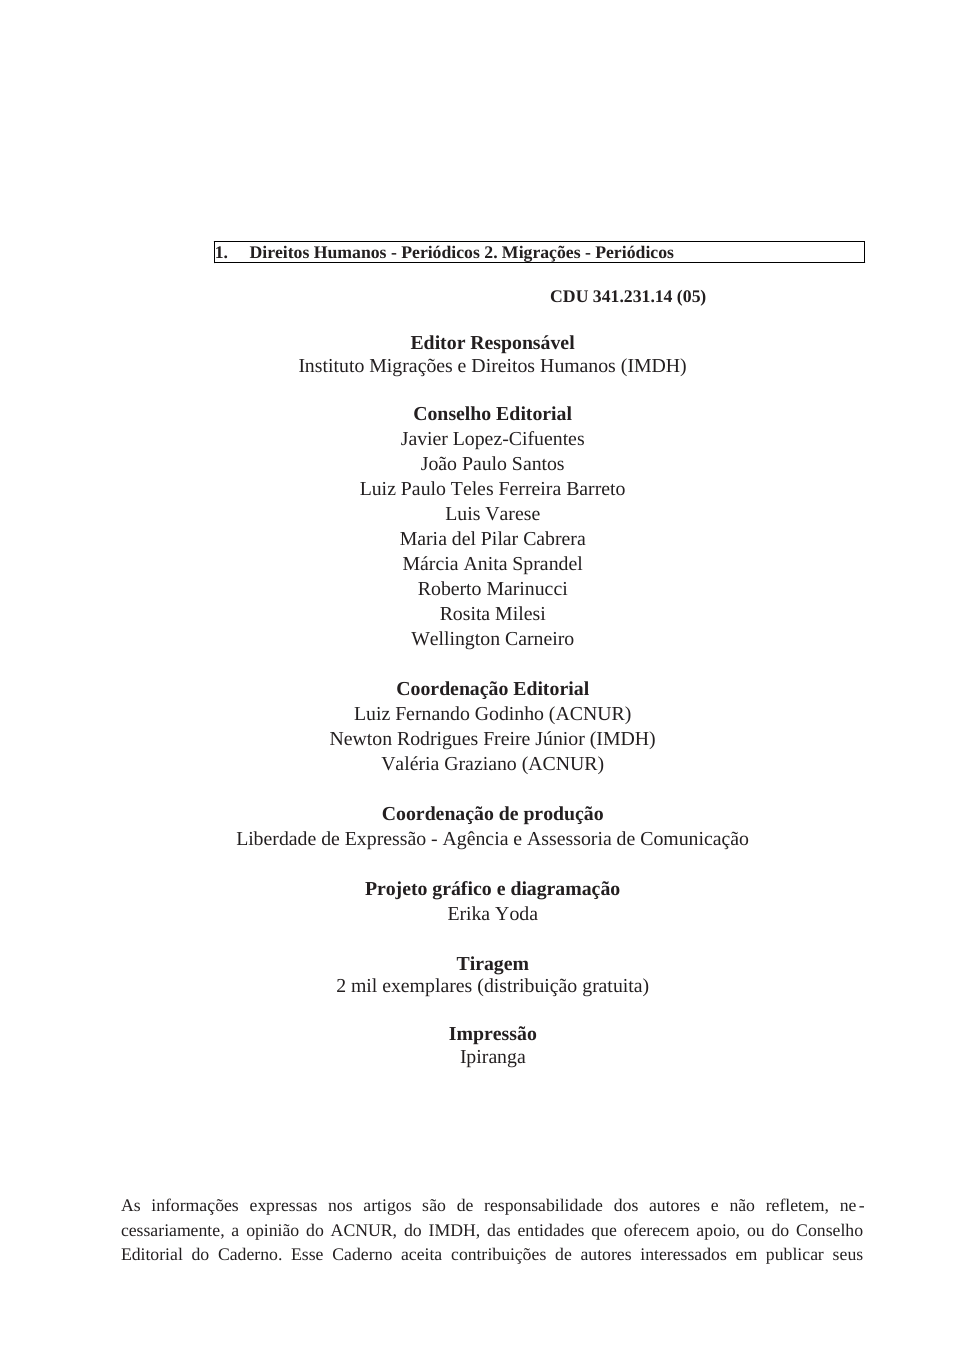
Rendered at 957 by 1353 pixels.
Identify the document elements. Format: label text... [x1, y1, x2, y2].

list Direitos Humanos - Periódicos 2. Migrações - Periódicos [215, 242, 864, 262]
text Editor Responsável [121, 331, 864, 354]
text Maria del Pilar Cabrera Márcia Anita Sprandel Roberto Marinucci Rosita Milesi Wellington Carneiro [121, 526, 864, 649]
text Luiz Fernando Godinho (ACNUR) [121, 701, 864, 724]
text Valéria Graziano (ACNUR) [121, 751, 864, 774]
text Newton Rodrigues Freire Júnior (IMDH) [121, 726, 864, 749]
text Javier Lopez-Cifuentes João Paulo Santos Luiz Paulo Teles Ferreira Barreto Luis Varese [121, 426, 864, 524]
text Tiragem [121, 951, 864, 974]
text Coordenação de produção [121, 801, 864, 824]
text Coordenação Editorial [121, 676, 864, 699]
text CDU 341.231.14 (05) [550, 286, 864, 306]
text Projeto gráfico e diagramação [121, 876, 864, 899]
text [121, 1195, 864, 1264]
text Erika Yoda [121, 901, 864, 924]
text Conselho Editorial [121, 401, 864, 424]
text Instituto Migrações e Direitos Humanos (IMDH) [121, 354, 864, 376]
text Ipiranga [121, 1045, 864, 1068]
text Impressão [121, 1022, 864, 1045]
text 2 mil exemplares (distribuição gratuita) [121, 974, 864, 997]
text Liberdade de Expressão - Agência e Assessoria de Comunicação [121, 826, 864, 849]
